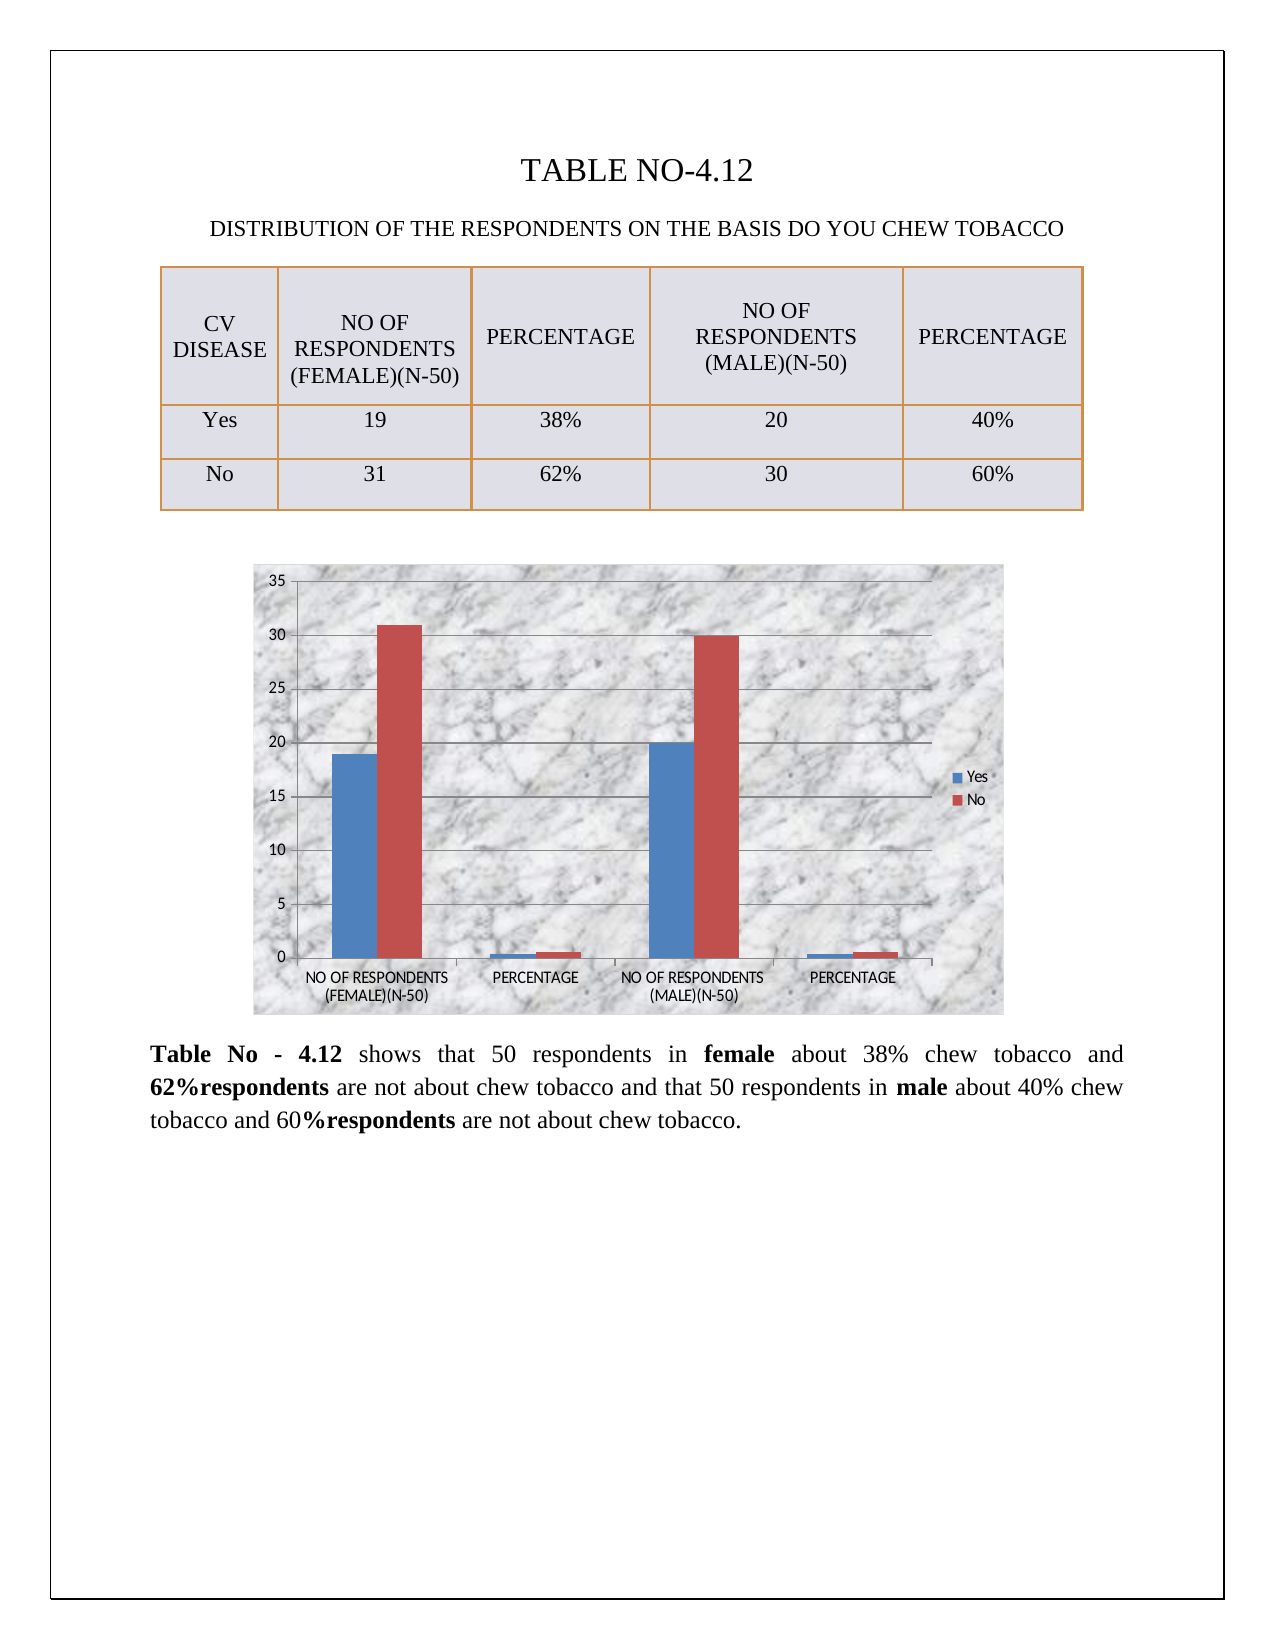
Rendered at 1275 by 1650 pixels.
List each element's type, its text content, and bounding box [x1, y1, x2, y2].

table_cell No [162, 460, 277, 509]
text TABLE NO-4.12 [150, 150, 1124, 188]
table_cell 60% [904, 460, 1081, 509]
table_cell 40% [904, 406, 1081, 458]
text DISTRIBUTION OF THE RESPONDENTS ON THE BASIS DO YOU CHEW TOBACCO [150, 215, 1124, 241]
table_cell 62% [473, 460, 649, 509]
table_header NO OF RESPONDENTS (FEMALE)(N-50) [279, 268, 470, 404]
table_cell Yes [162, 406, 277, 458]
table_cell 20 [651, 406, 902, 458]
text Table No - 4.12 shows that 50 respondents in female about 38% chew tobacco and 62%respondents are not about chew tobacco and that 50 respondents in male about 40% chew tobacco and 60%respondents are not about chew tobacco. [150, 1039, 1124, 1134]
table_header CV DISEASE [162, 268, 277, 404]
table_cell 30 [651, 460, 902, 509]
picture [254, 565, 1003, 1014]
table_header NO OF RESPONDENTS (MALE)(N-50) [651, 268, 902, 404]
table_cell 19 [279, 406, 470, 458]
table_header PERCENTAGE [904, 268, 1081, 404]
table_cell 38% [473, 406, 649, 458]
table_header PERCENTAGE [473, 268, 649, 404]
table_cell 31 [279, 460, 470, 509]
